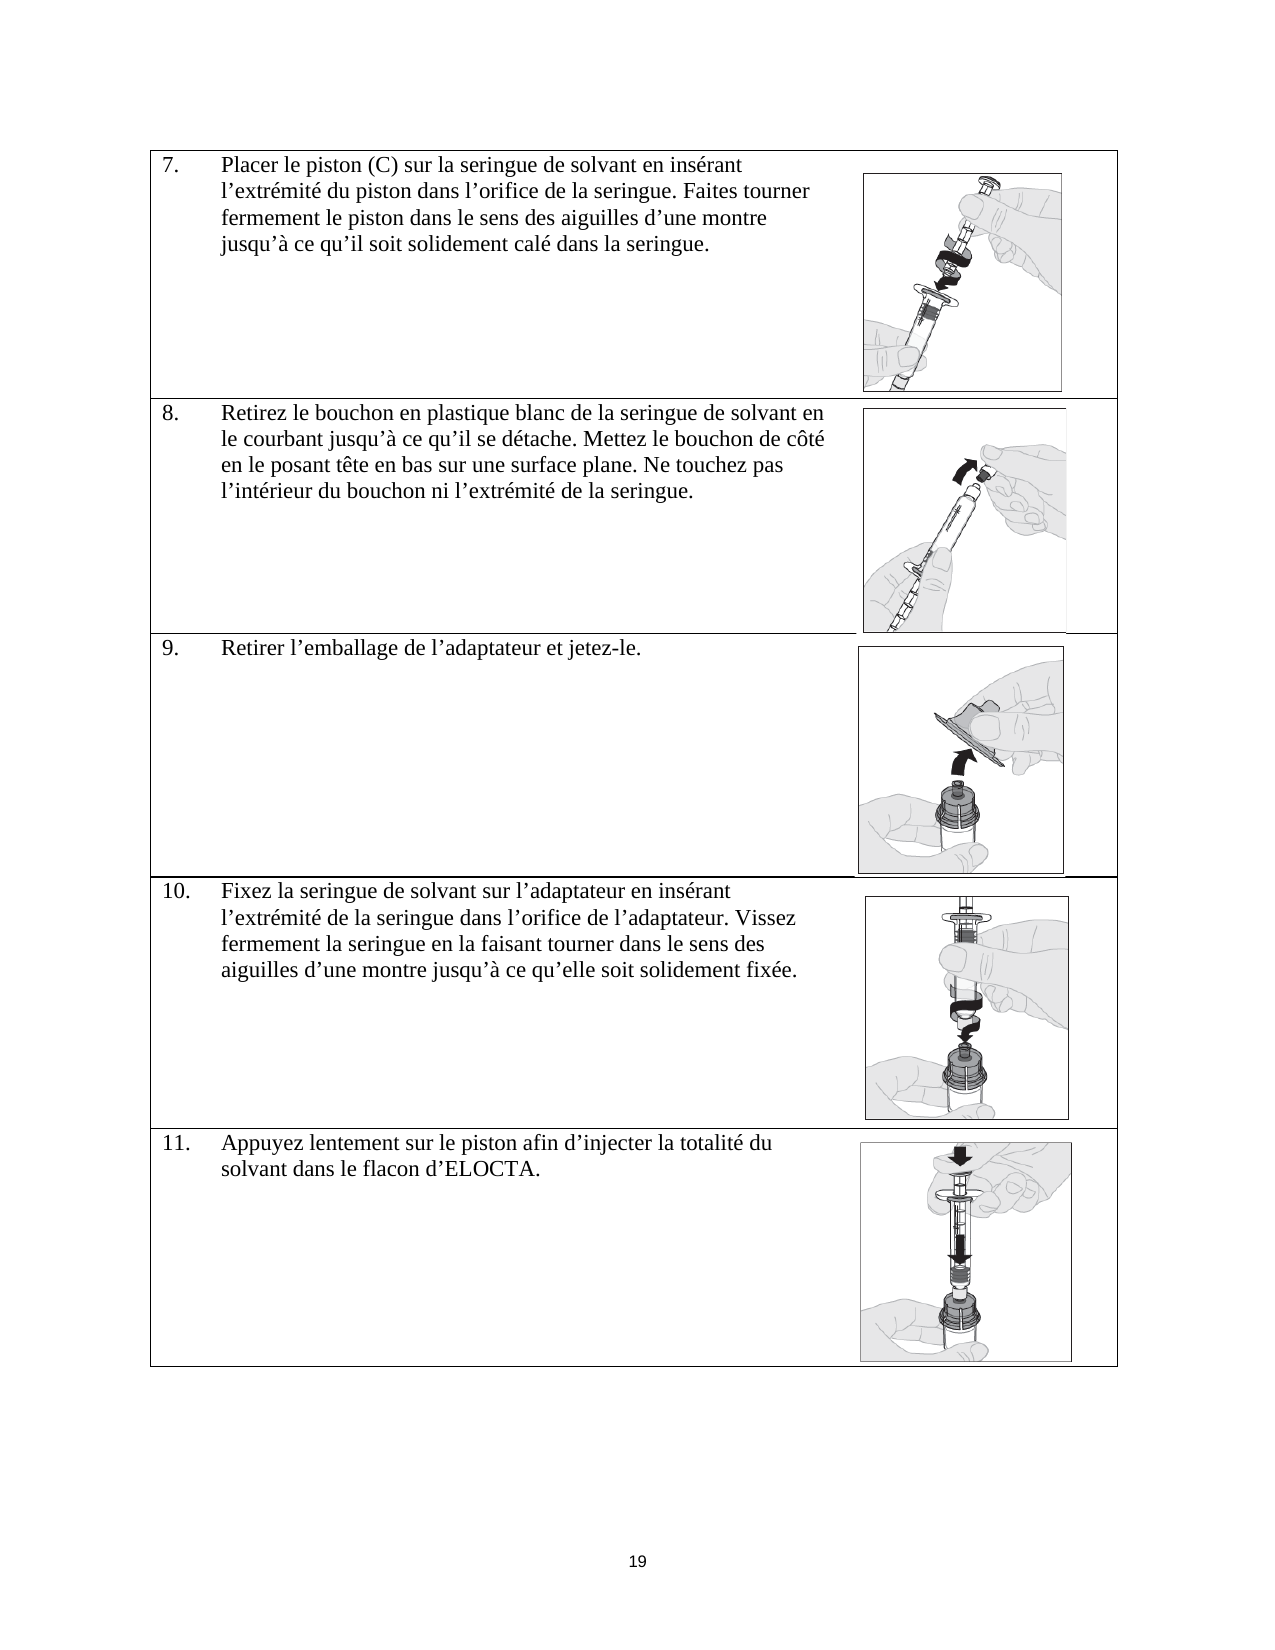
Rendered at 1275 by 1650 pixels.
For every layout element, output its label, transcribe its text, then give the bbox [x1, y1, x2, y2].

picture [856, 405, 1067, 634]
table_cell [846, 634, 1117, 876]
picture [854, 644, 1066, 877]
picture [857, 891, 1073, 1125]
table_cell 11. Appuyez lentement sur le piston afin d’injecter la totalité du solvant dans le flacon d’ELOCTA. [151, 1129, 846, 1366]
table_cell [846, 878, 1117, 1127]
table_cell 7. Placer le piston (C) sur la seringue de solvant en insérant l’extrémité du piston dans l’orifice de la seringue. Faites tourner fermement le piston dans le sens des aiguilles d’une montre jusqu’à ce qu’il soit solidement calé dans la seringue. [151, 151, 846, 397]
table_cell 8. Retirez le bouchon en plastique blanc de la seringue de solvant en le courbant jusqu’à ce qu’il se détache. Mettez le bouchon de côté en le posant tête en bas sur une surface plane. Ne touchez pas l’intérieur du bouchon ni l’extrémité de la seringue. [151, 399, 846, 633]
table_cell [846, 1129, 1117, 1366]
picture [854, 1138, 1075, 1366]
table_cell 9. Retirer l’emballage de l’adaptateur et jetez-le. [151, 634, 846, 876]
table_cell [846, 399, 1117, 633]
table_cell [846, 151, 1117, 397]
table_cell 10. Fixez la seringue de solvant sur l’adaptateur en insérant l’extrémité de la seringue dans l’orifice de l’adaptateur. Vissez fermement la seringue en la faisant tourner dans le sens des aiguilles d’une montre jusqu’à ce qu’elle soit solidement fixée. [151, 878, 846, 1127]
picture [857, 168, 1066, 398]
